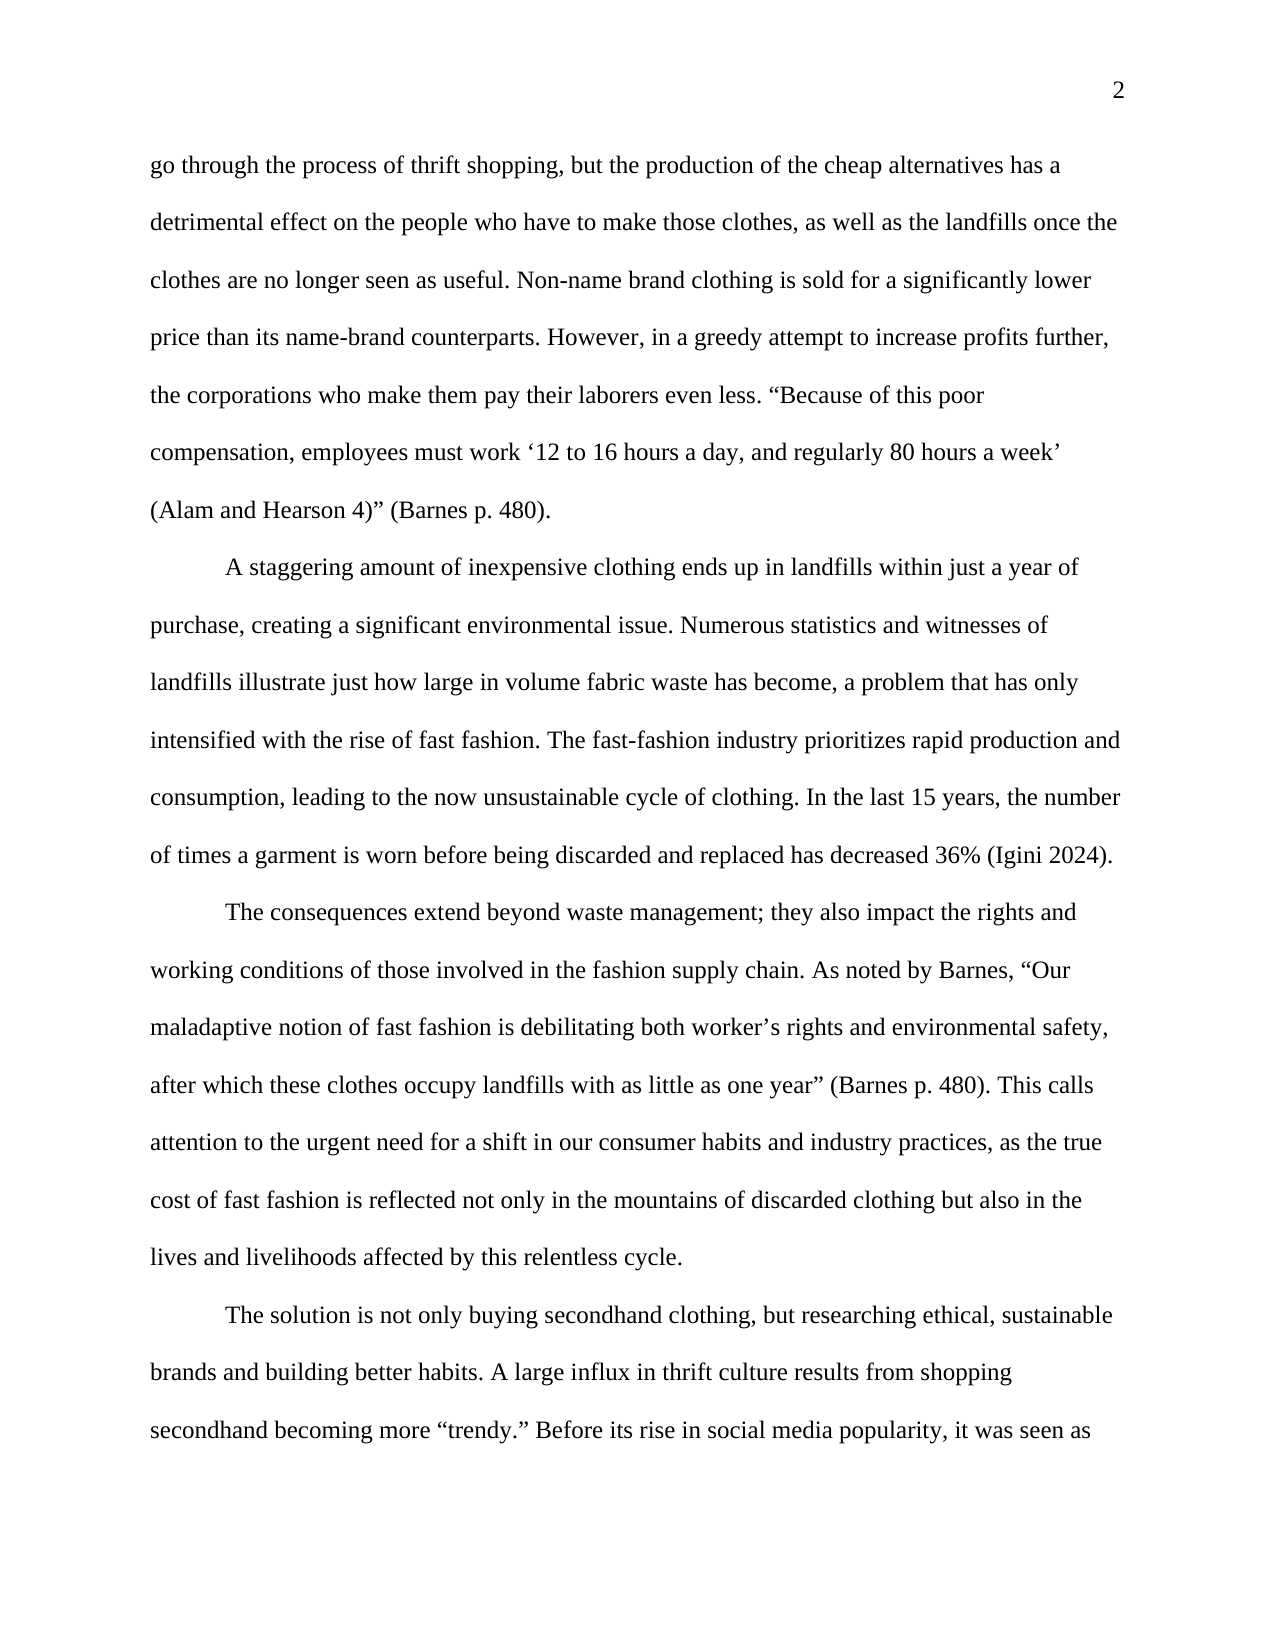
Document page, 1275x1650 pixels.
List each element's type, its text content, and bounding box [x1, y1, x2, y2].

text A staggering amount of inexpensive clothing ends up in landfills within just a year of purchase, creating a significant environmental issue. Numerous statistics and witnesses of landfills illustrate just how large in volume fabric waste has become, a problem that has only intensified with the rise of fast fashion. The fast-fashion industry prioritizes rapid production and consumption, leading to the now unsustainable cycle of clothing. In the last 15 years, the number of times a garment is worn before being discarded and replaced has decreased 36% (Igini 2024). [150, 552, 1125, 869]
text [150, 150, 1125, 524]
text The consequences extend beyond waste management; they also impact the rights and working conditions of those involved in the fashion supply chain. As noted by Barnes, “Our maladaptive notion of fast fashion is debilitating both worker’s rights and environmental safety, after which these clothes occupy landfills with as little as one year” (Barnes p. 480). This calls attention to the urgent need for a shift in our consumer habits and industry practices, as the true cost of fast fashion is reflected not only in the mountains of discarded clothing but also in the lives and livelihoods affected by this relentless cycle. [150, 897, 1125, 1271]
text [150, 1300, 1125, 1444]
